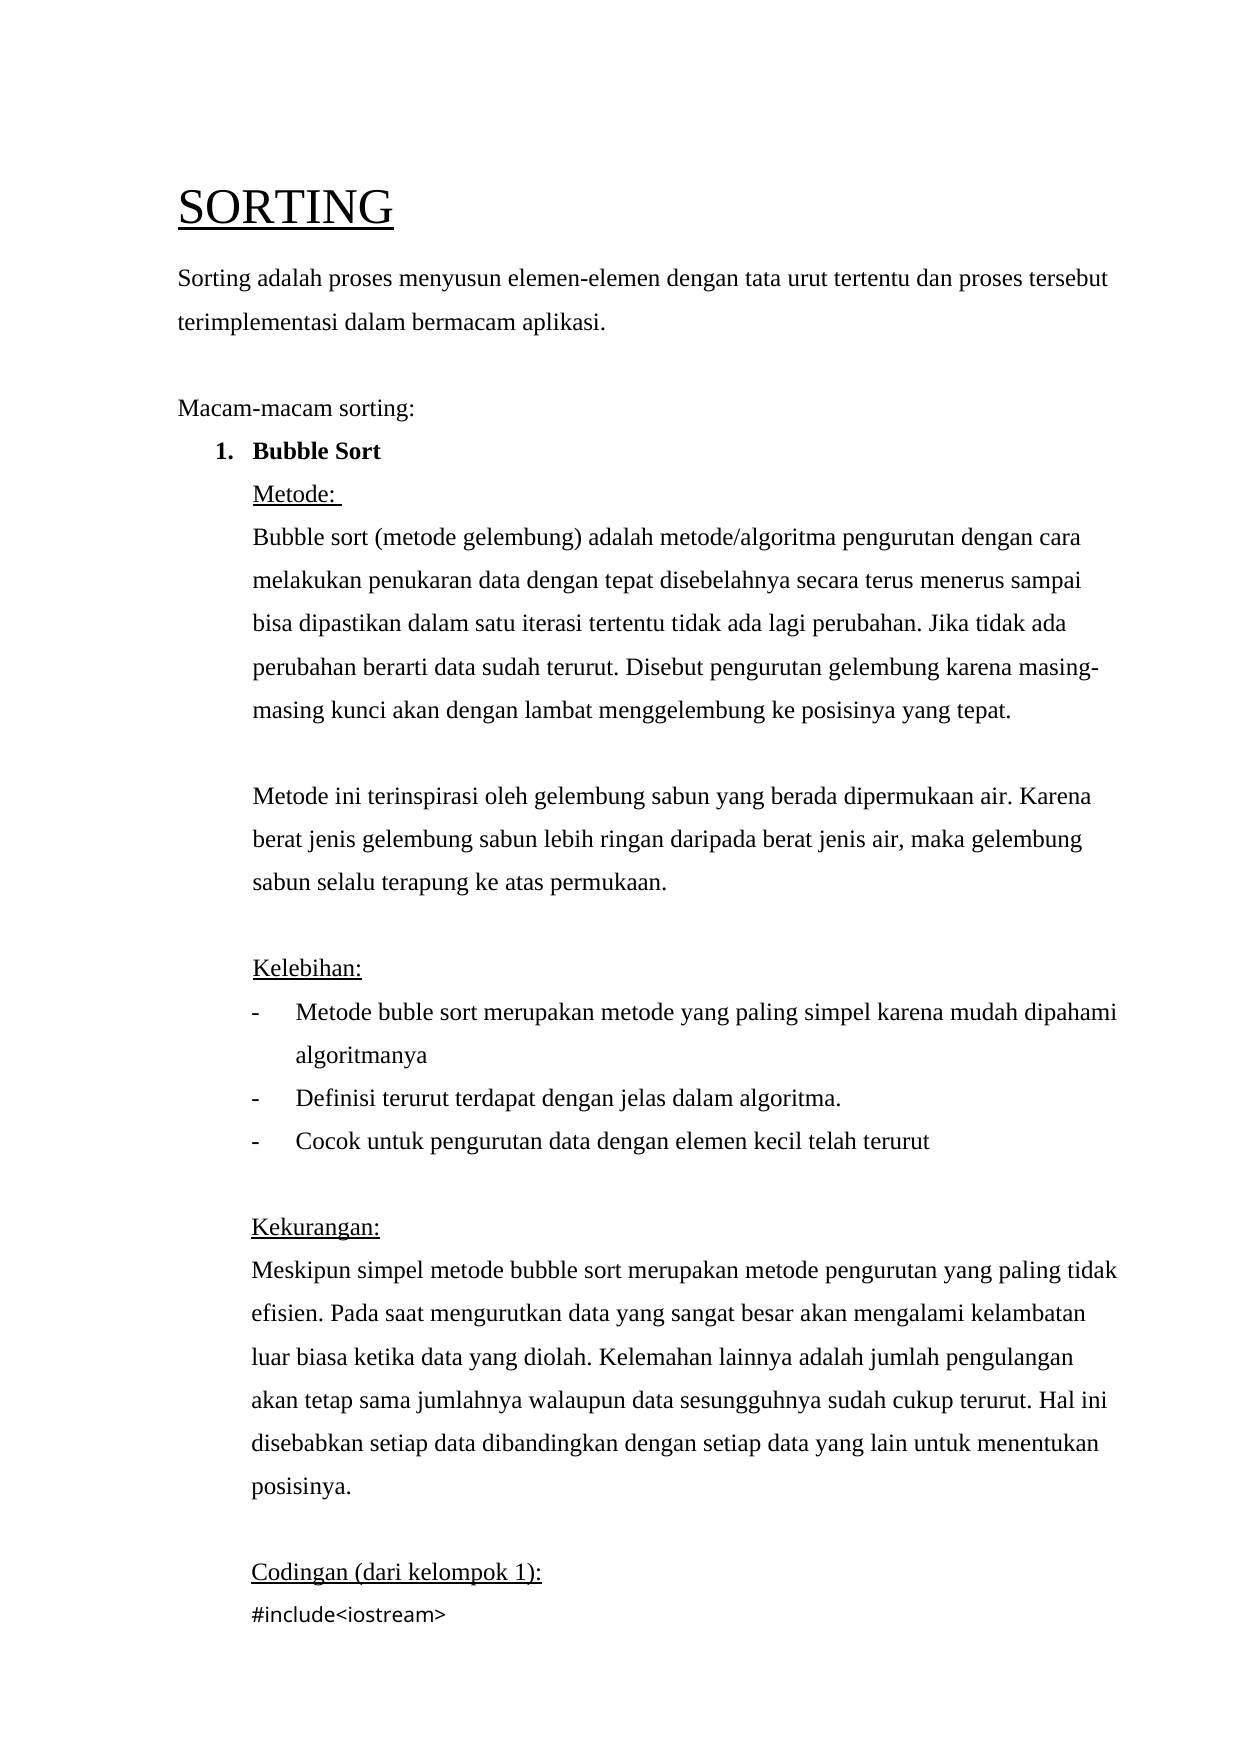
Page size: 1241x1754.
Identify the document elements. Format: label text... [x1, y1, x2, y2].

text Kekurangan: [177, 1212, 1122, 1241]
list Metode: [252, 479, 1122, 508]
text SORTING [177, 177, 1122, 235]
list Definisi terurut terdapat dengan jelas dalam algoritma. [251, 1083, 1122, 1112]
text Macam-macam sorting: [177, 393, 1122, 422]
text #include<iostream> [251, 1600, 1122, 1629]
list Metode ini terinspirasi oleh gelembung sabun yang berada dipermukaan air. Karena berat jenis gelembung sabun lebih ringan daripada berat jenis air, maka gelembung sabun selalu terapung ke atas permukaan. [252, 781, 1122, 896]
text Kelebihan: [177, 953, 1122, 982]
list Bubble sort (metode gelembung) adalah metode/algoritma pengurutan dengan cara melakukan penukaran data dengan tepat disebelahnya secara terus menerus sampai bisa dipastikan dalam satu iterasi tertentu tidak ada lagi perubahan. Jika tidak ada perubahan berarti data sudah terurut. Disebut pengurutan gelembung karena masing-masing kunci akan dengan lambat menggelembung ke posisinya yang tepat. [252, 522, 1122, 723]
text Meskipun simpel metode bubble sort merupakan metode pengurutan yang paling tidak efisien. Pada saat mengurutkan data yang sangat besar akan mengalami kelambatan luar biasa ketika data yang diolah. Kelemahan lainnya adalah jumlah pengulangan akan tetap sama jumlahnya walaupun data sesungguhnya sudah cukup terurut. Hal ini disebabkan setiap data dibandingkan dengan setiap data yang lain untuk menentukan posisinya. [251, 1255, 1122, 1500]
text Sorting adalah proses menyusun elemen-elemen dengan tata urut tertentu dan proses tersebut terimplementasi dalam bermacam aplikasi. [177, 263, 1122, 335]
list Metode buble sort merupakan metode yang paling simpel karena mudah dipahami algoritmanya [251, 997, 1122, 1068]
text Codingan (dari kelompok 1): [251, 1557, 1122, 1586]
list Bubble Sort [215, 436, 1122, 465]
list Cocok untuk pengurutan data dengan elemen kecil telah terurut [251, 1126, 1122, 1155]
